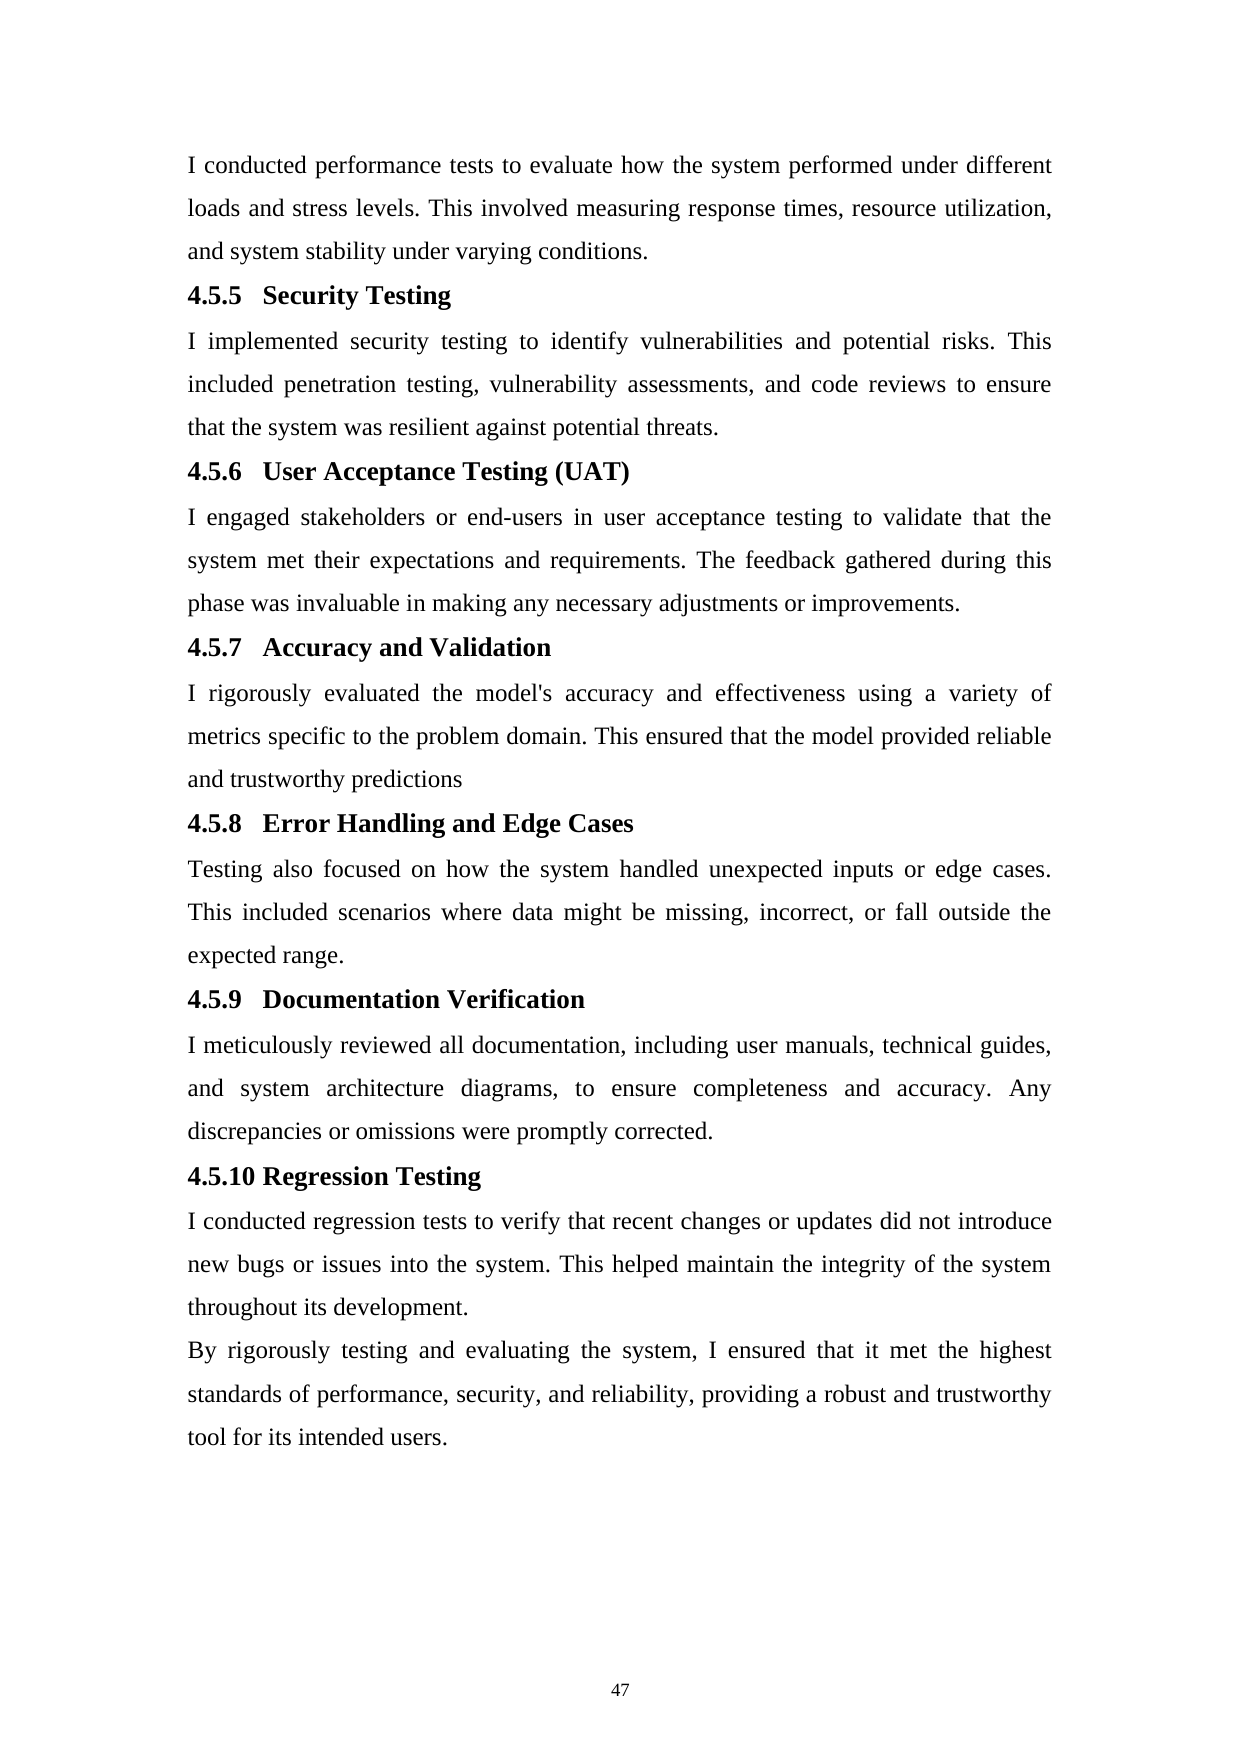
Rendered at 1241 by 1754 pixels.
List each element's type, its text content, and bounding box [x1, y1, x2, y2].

text I meticulously reviewed all documentation, including user manuals, technical guides, and system architecture diagrams, to ensure completeness and accuracy. Any discrepancies or omissions were promptly corrected. [187, 1030, 1053, 1145]
text I rigorously evaluated the model's accuracy and effectiveness using a variety of metrics specific to the problem domain. This ensured that the model provided reliable and trustworthy predictions [187, 678, 1053, 793]
subtitle User Acceptance Testing (UAT) [187, 455, 1053, 487]
subtitle Security Testing [187, 279, 1053, 311]
text I implemented security testing to identify vulnerabilities and potential risks. This included penetration testing, vulnerability assessments, and code reviews to ensure that the system was resilient against potential threats. [187, 326, 1053, 441]
text By rigorously testing and evaluating the system, I ensured that it met the highest standards of performance, security, and reliability, providing a robust and trustworthy tool for its intended users. [187, 1336, 1053, 1451]
subtitle Regression Testing [187, 1159, 1053, 1191]
text Testing also focused on how the system handled unexpected inputs or edge cases. This included scenarios where data might be missing, incorrect, or fall outside the expected range. [187, 854, 1053, 969]
subtitle Error Handling and Edge Cases [187, 807, 1053, 839]
subtitle Documentation Verification [187, 983, 1053, 1015]
text I conducted performance tests to evaluate how the system performed under different loads and stress levels. This involved measuring response times, resource utilization, and system stability under varying conditions. [187, 150, 1053, 265]
subtitle Accuracy and Validation [187, 631, 1053, 663]
text I conducted regression tests to verify that recent changes or updates did not introduce new bugs or issues into the system. This helped maintain the integrity of the system throughout its development. [187, 1206, 1053, 1321]
text I engaged stakeholders or end-users in user acceptance testing to validate that the system met their expectations and requirements. The feedback gathered during this phase was invaluable in making any necessary adjustments or improvements. [187, 502, 1053, 617]
